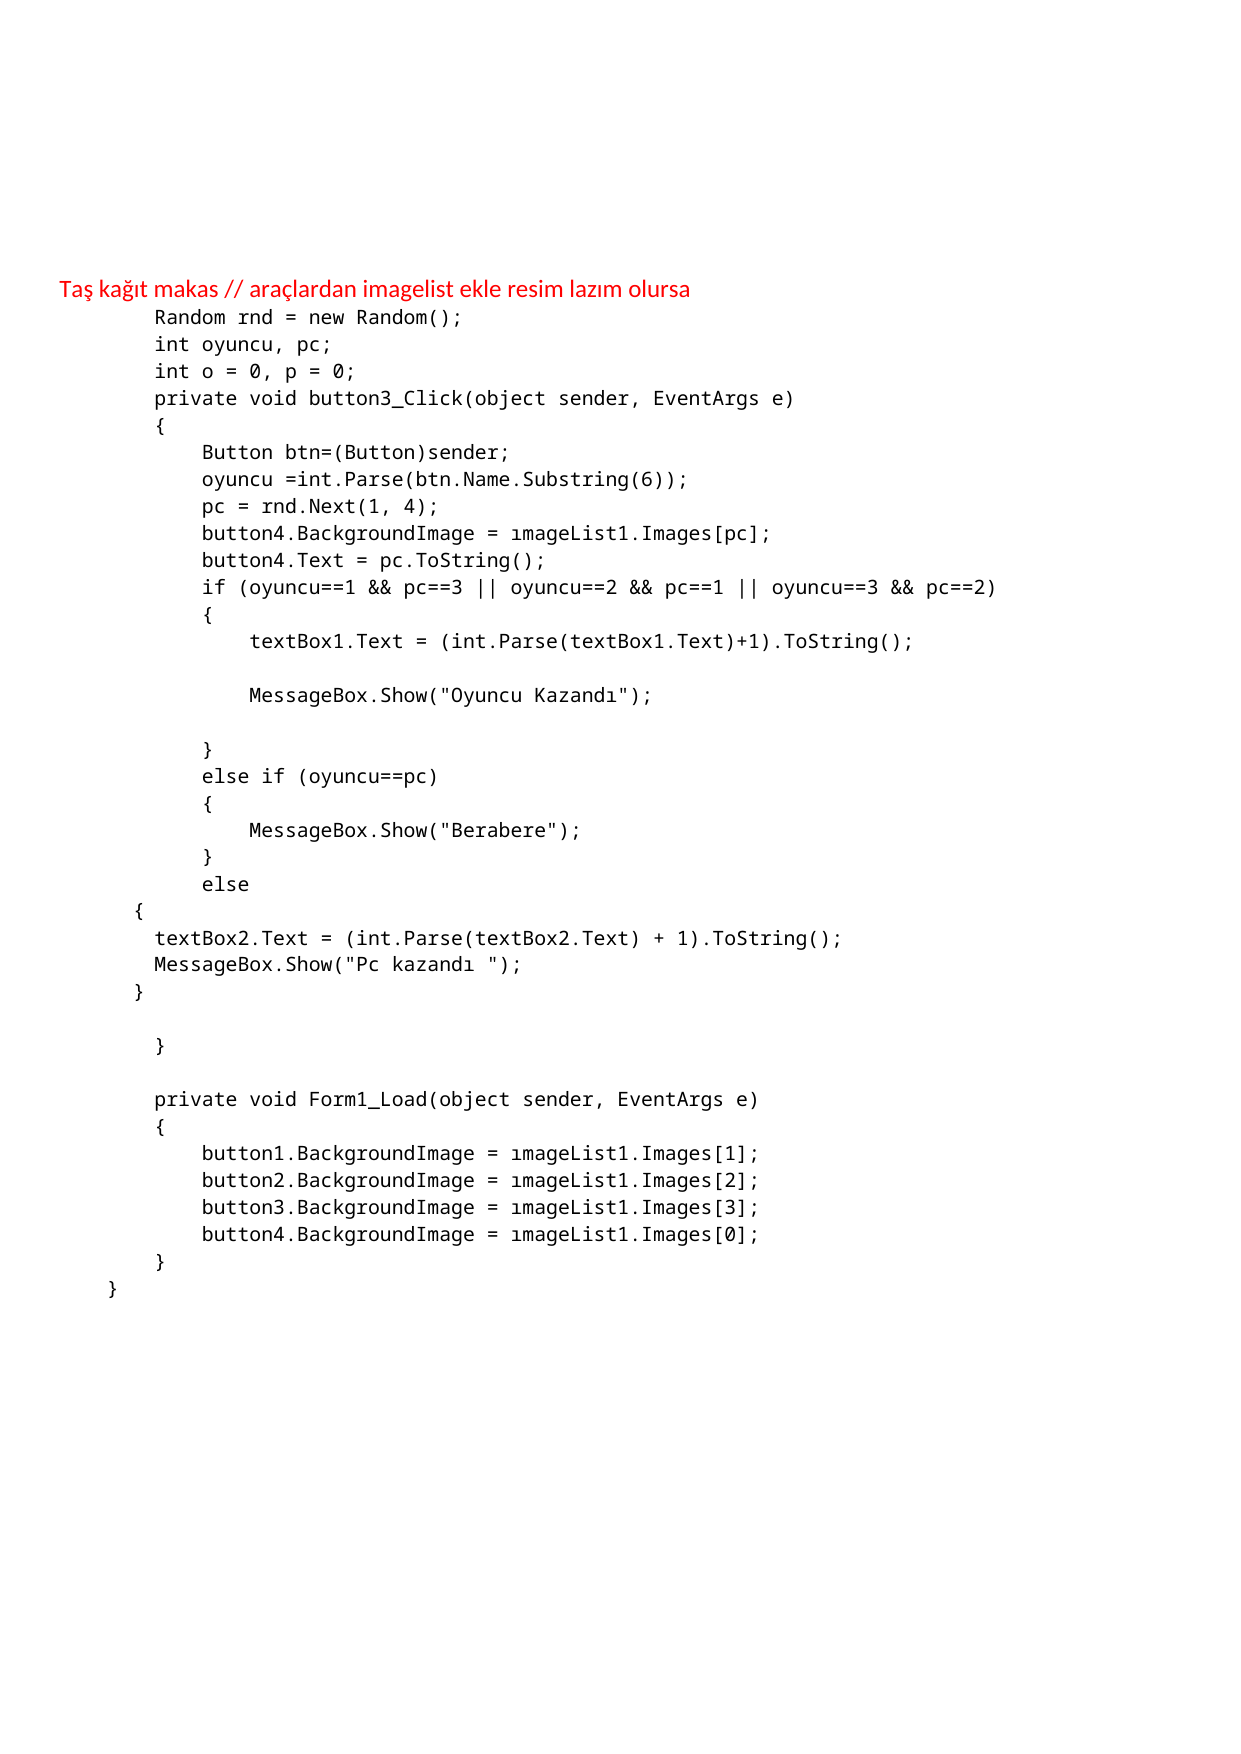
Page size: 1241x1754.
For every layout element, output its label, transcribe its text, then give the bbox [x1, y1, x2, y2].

text int o = 0, p = 0; [59, 357, 1181, 384]
text MessageBox.Show("Berabere"); [59, 816, 1181, 843]
text button4.Text = pc.ToString(); [59, 546, 1181, 573]
text button1.BackgroundImage = ımageList1.Images[1]; [59, 1139, 1181, 1167]
text pc = rnd.Next(1, 4); [59, 492, 1181, 519]
text textBox1.Text = (int.Parse(textBox1.Text)+1).ToString(); [59, 627, 1181, 654]
text button4.BackgroundImage = ımageList1.Images[pc]; [59, 519, 1181, 546]
text } [59, 1032, 1181, 1059]
text { [59, 789, 1181, 816]
text Taş kağıt makas // araçlardan imagelist ekle resim lazım olursa [59, 273, 1181, 303]
text button4.BackgroundImage = ımageList1.Images[0]; [59, 1221, 1181, 1247]
text button3.BackgroundImage = ımageList1.Images[3]; [59, 1193, 1181, 1221]
text else if (oyuncu==pc) [59, 762, 1181, 789]
text } [59, 735, 1181, 762]
text MessageBox.Show("Pc kazandı "); [59, 951, 1181, 978]
text MessageBox.Show("Oyuncu Kazandı"); [59, 681, 1181, 708]
text } [59, 843, 1181, 870]
text { [59, 1113, 1181, 1139]
text oyuncu =int.Parse(btn.Name.Substring(6)); [59, 465, 1181, 492]
text int oyuncu, pc; [59, 330, 1181, 357]
text Random rnd = new Random(); [59, 303, 1181, 330]
text else [59, 870, 1181, 897]
text } [59, 1247, 1181, 1274]
text if (oyuncu==1 && pc==3 || oyuncu==2 && pc==1 || oyuncu==3 && pc==2) [59, 573, 1181, 600]
text private void Form1_Load(object sender, EventArgs e) [59, 1086, 1181, 1113]
text private void button3_Click(object sender, EventArgs e) [59, 384, 1181, 411]
text } [59, 978, 1181, 1005]
text { [59, 897, 1181, 924]
text button2.BackgroundImage = ımageList1.Images[2]; [59, 1167, 1181, 1193]
text } [59, 1274, 1181, 1301]
text Button btn=(Button)sender; [59, 438, 1181, 465]
text { [59, 600, 1181, 627]
text textBox2.Text = (int.Parse(textBox2.Text) + 1).ToString(); [59, 924, 1181, 951]
text { [59, 411, 1181, 438]
